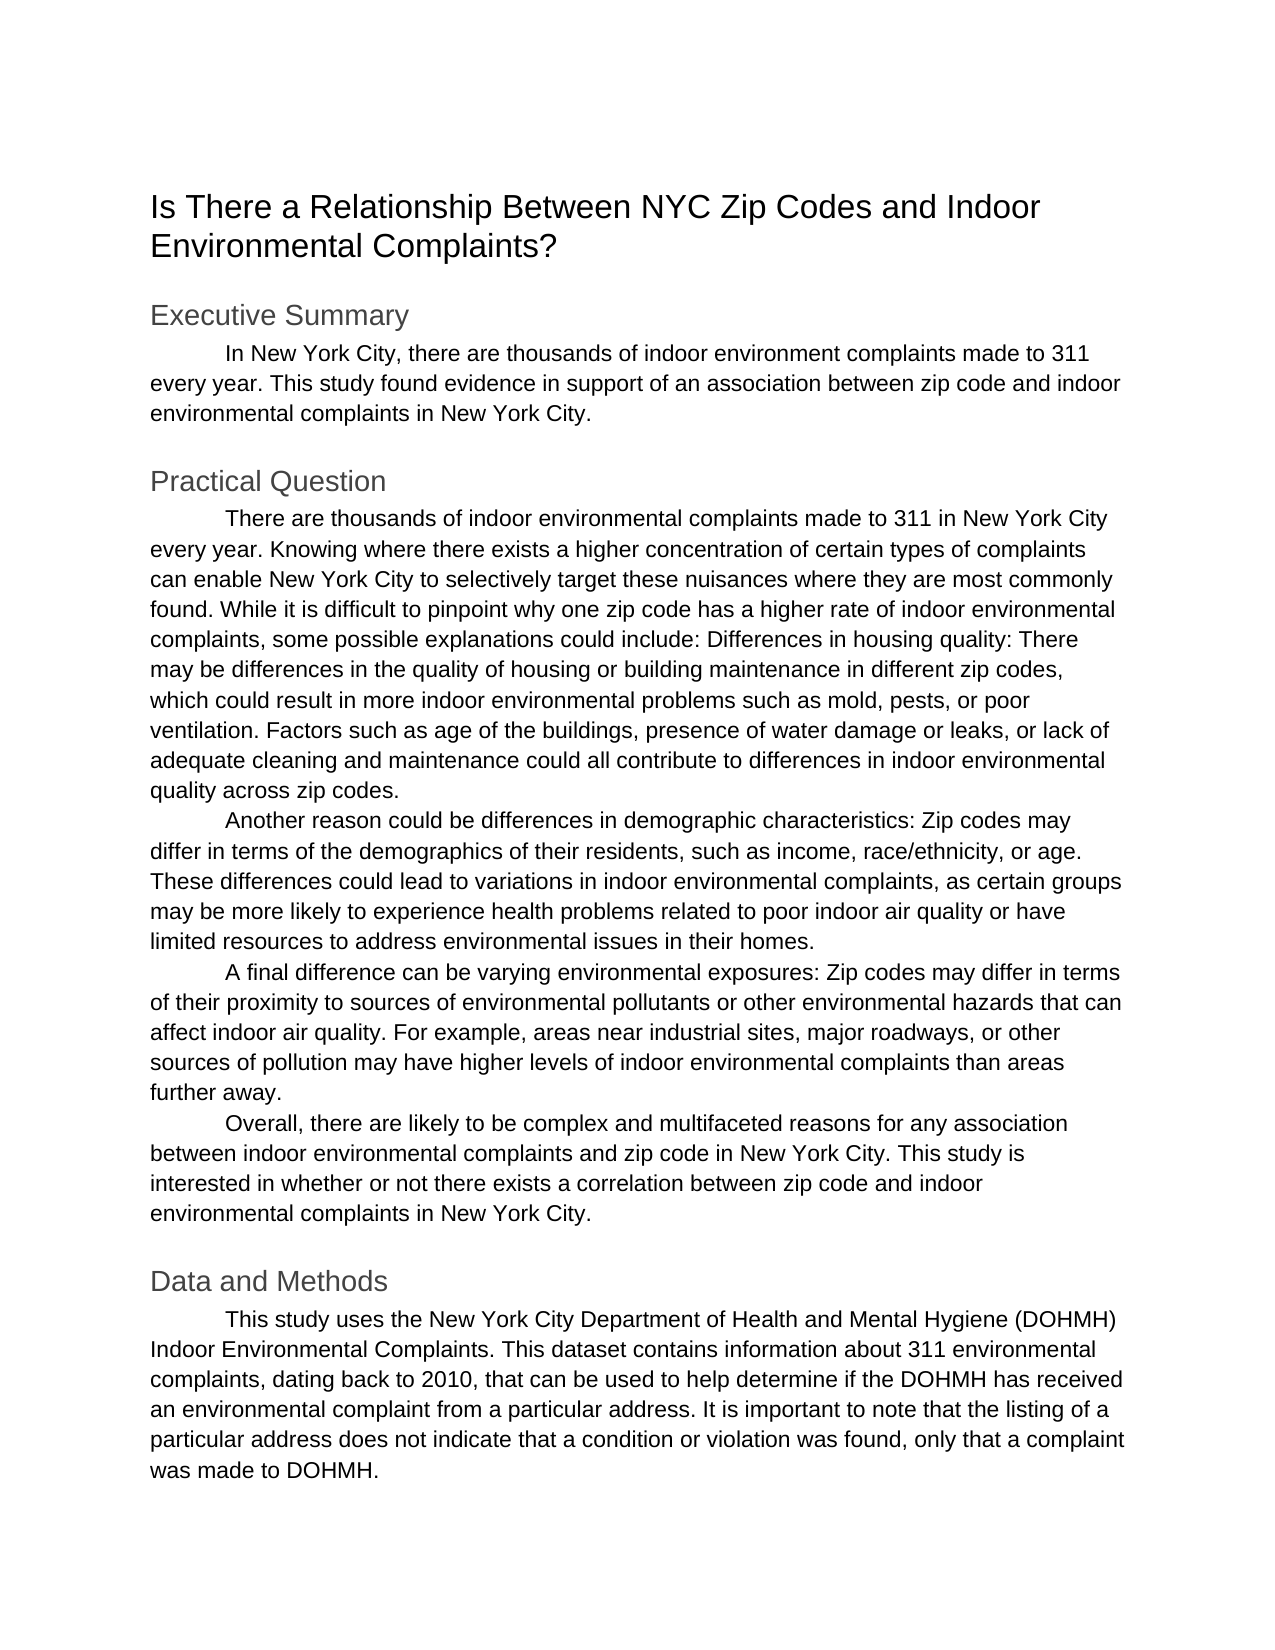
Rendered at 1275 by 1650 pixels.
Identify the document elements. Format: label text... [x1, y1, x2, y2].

subtitle Is There a Relationship Between NYC Zip Codes and Indoor Environmental Complaints? [150, 187, 1125, 264]
subtitle Data and Methods [150, 1264, 1125, 1297]
text This study uses the New York City Department of Health and Mental Hygiene (DOHMH) Indoor Environmental Complaints. This dataset contains information about 311 environmental complaints, dating back to 2010, that can be used to help determine if the DOHMH has received an environmental complaint from a particular address. It is important to note that the listing of a particular address does not indicate that a condition or violation was found, only that a complaint was made to DOHMH. [150, 1306, 1125, 1483]
text Another reason could be differences in demographic characteristics: Zip codes may differ in terms of the demographics of their residents, such as income, race/ethnicity, or age. These differences could lead to variations in indoor environmental complaints, as certain groups may be more likely to experience health problems related to poor indoor air quality or have limited resources to address environmental issues in their homes. [150, 807, 1125, 955]
text A final difference can be varying environmental exposures: Zip codes may differ in terms of their proximity to sources of environmental pollutants or other environmental hazards that can affect indoor air quality. For example, areas near industrial sites, major roadways, or other sources of pollution may have higher levels of indoor environmental complaints than areas further away. [150, 958, 1125, 1106]
text Overall, there are likely to be complex and multifaceted reasons for any association between indoor environmental complaints and zip code in New York City. This study is interested in whether or not there exists a correlation between zip code and indoor environmental complaints in New York City. [150, 1109, 1125, 1227]
text In New York City, there are thousands of indoor environment complaints made to 311 every year. This study found evidence in support of an association between zip code and indoor environmental complaints in New York City. [150, 339, 1125, 426]
subtitle Practical Question [150, 463, 1125, 497]
subtitle Executive Summary [150, 298, 1125, 331]
text There are thousands of indoor environmental complaints made to 311 in New York City every year. Knowing where there exists a higher concentration of certain types of complaints can enable New York City to selectively target these nuisances where they are most commonly found. While it is difficult to pinpoint why one zip code has a higher rate of indoor environmental complaints, some possible explanations could include: Differences in housing quality: There may be differences in the quality of housing or building maintenance in different zip codes, which could result in more indoor environmental problems such as mold, pests, or poor ventilation. Factors such as age of the buildings, presence of water damage or leaks, or lack of adequate cleaning and maintenance could all contribute to differences in indoor environmental quality across zip codes. [150, 505, 1125, 804]
